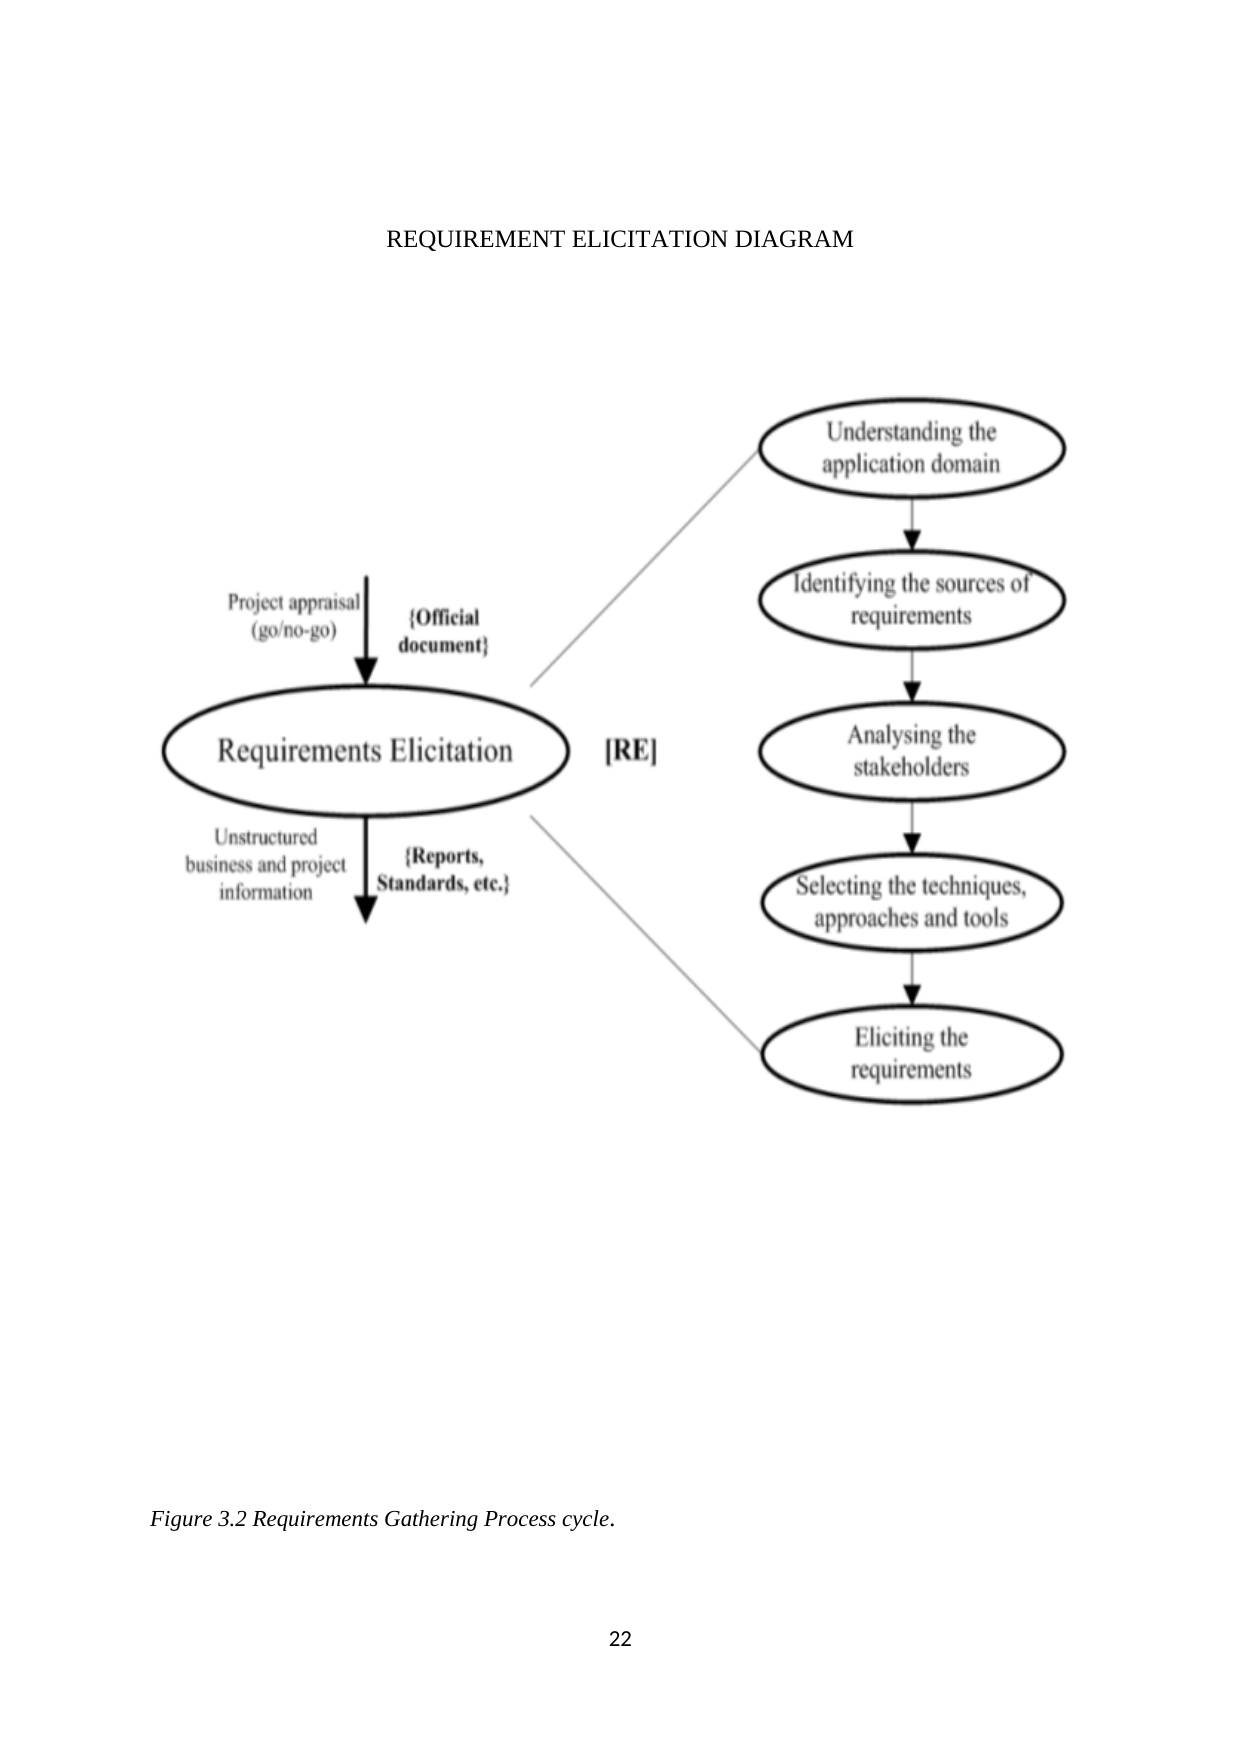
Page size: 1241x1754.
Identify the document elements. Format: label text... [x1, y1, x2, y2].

picture [150, 376, 1091, 1130]
text Figure 3.2 Requirements Gathering Process cycle. [150, 1503, 1090, 1532]
subtitle REQUIREMENT ELICITATION DIAGRAM [150, 224, 1090, 253]
